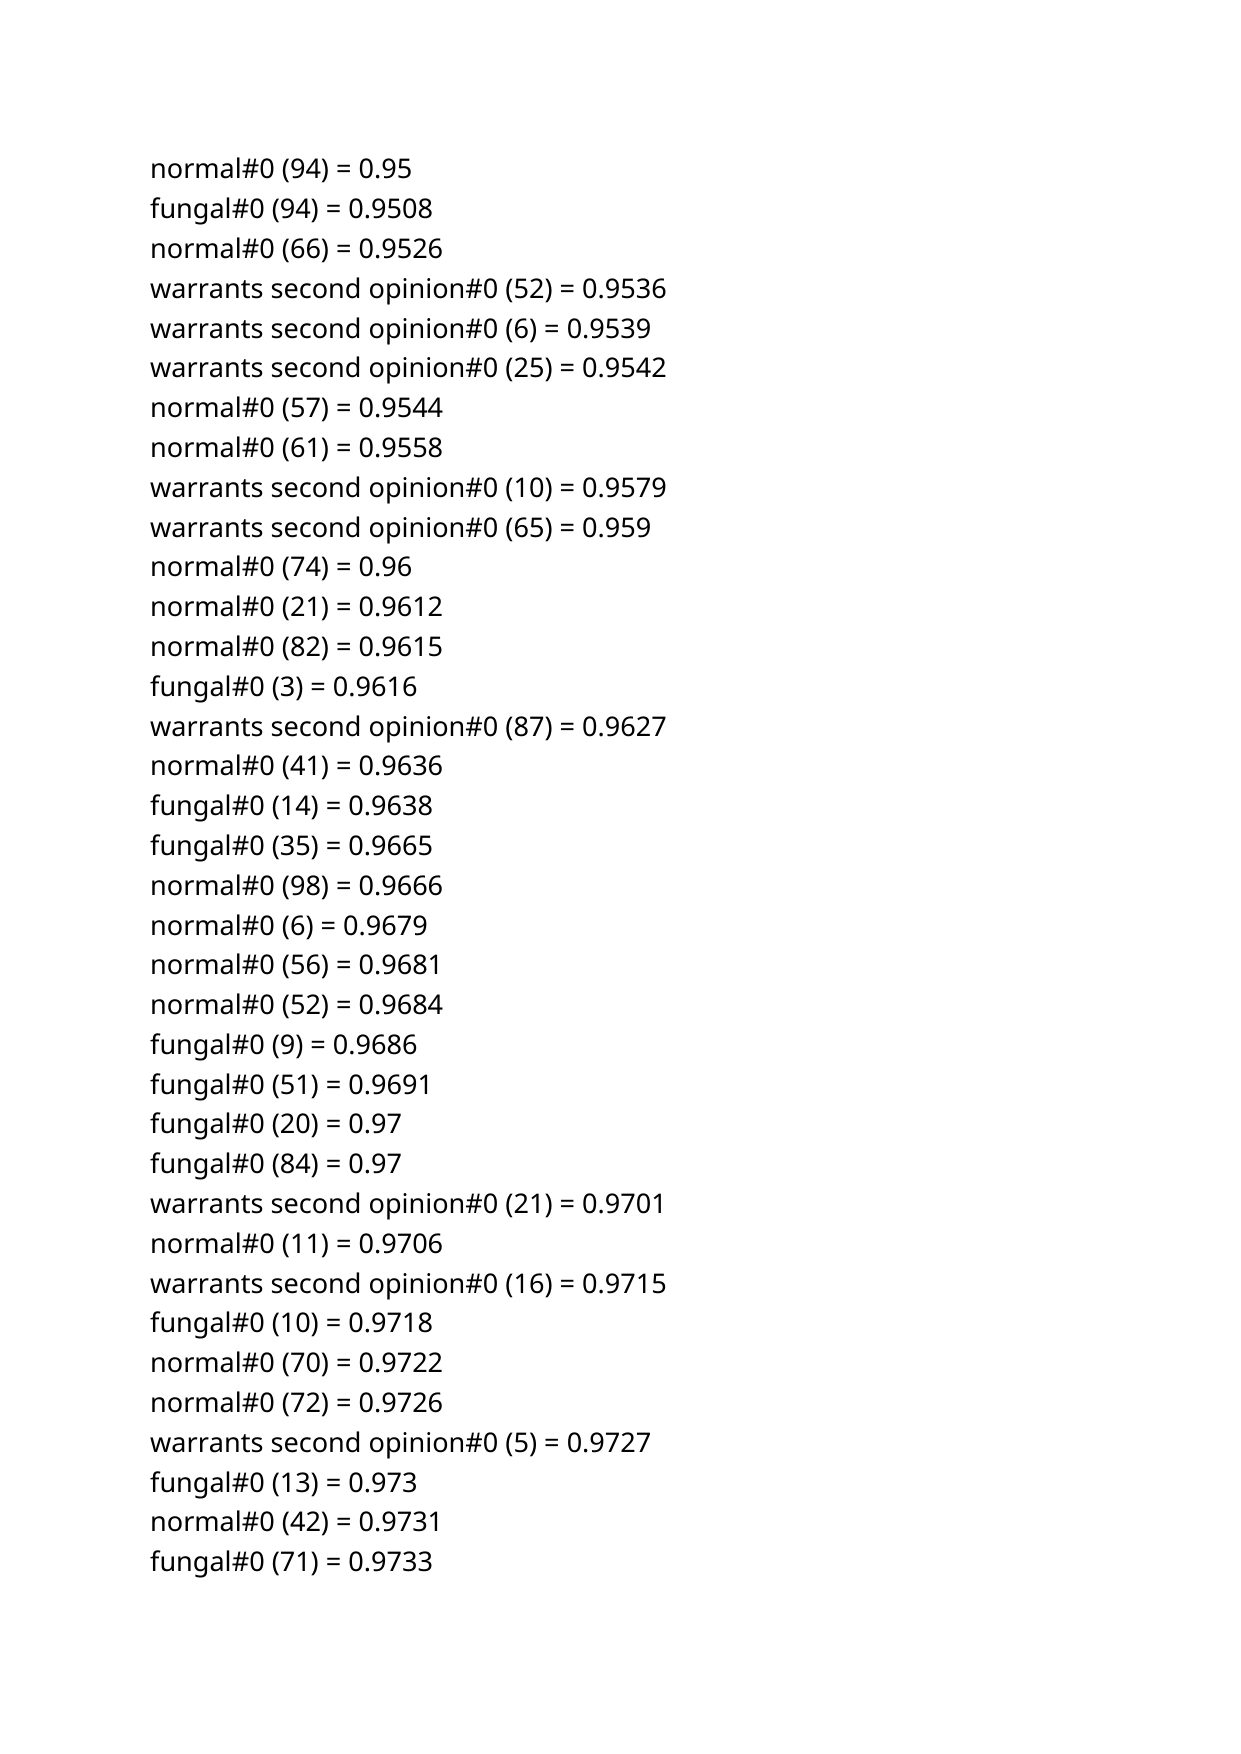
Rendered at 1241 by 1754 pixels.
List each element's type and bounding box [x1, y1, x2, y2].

text [150, 150, 1090, 1579]
